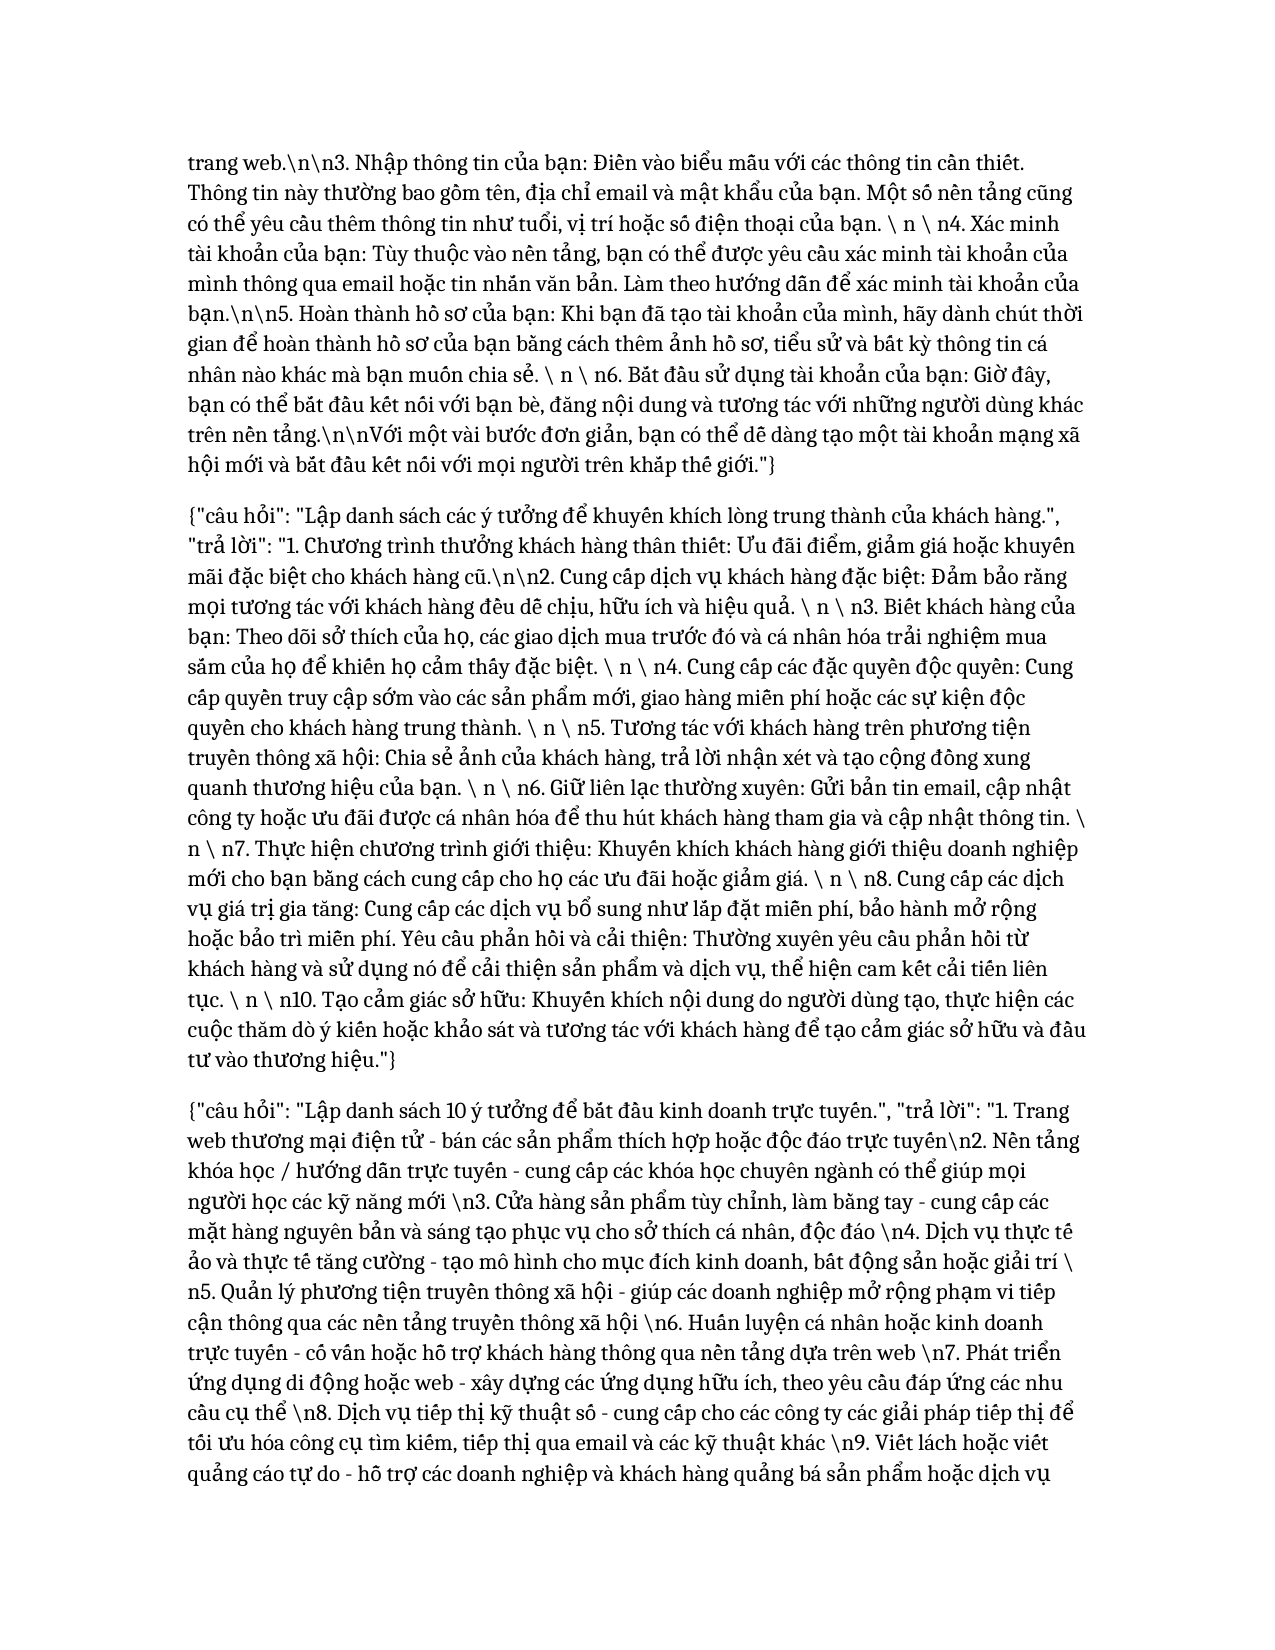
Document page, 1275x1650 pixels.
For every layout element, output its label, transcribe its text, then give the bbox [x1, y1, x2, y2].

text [187, 150, 1087, 478]
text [187, 1098, 1087, 1487]
text {"câu hỏi": "Lập danh sách các ý tưởng để khuyến khích lòng trung thành của khách hàng.", "trả lời": "1. Chương trình thưởng khách hàng thân thiết: Ưu đãi điểm, giảm giá hoặc khuyến mãi đặc biệt cho khách hàng cũ.\n\n2. Cung cấp dịch vụ khách hàng đặc biệt: Đảm bảo rằng mọi tương tác với khách hàng đều dễ chịu, hữu ích và hiệu quả. \ n \ n3. Biết khách hàng của bạn: Theo dõi sở thích của họ, các giao dịch mua trước đó và cá nhân hóa trải nghiệm mua sắm của họ để khiến họ cảm thấy đặc biệt. \ n \ n4. Cung cấp các đặc quyền độc quyền: Cung cấp quyền truy cập sớm vào các sản phẩm mới, giao hàng miễn phí hoặc các sự kiện độc quyền cho khách hàng trung thành. \ n \ n5. Tương tác với khách hàng trên phương tiện truyền thông xã hội: Chia sẻ ảnh của khách hàng, trả lời nhận xét và tạo cộng đồng xung quanh thương hiệu của bạn. \ n \ n6. Giữ liên lạc thường xuyên: Gửi bản tin email, cập nhật công ty hoặc ưu đãi được cá nhân hóa để thu hút khách hàng tham gia và cập nhật thông tin. \ n \ n7. Thực hiện chương trình giới thiệu: Khuyến khích khách hàng giới thiệu doanh nghiệp mới cho bạn bằng cách cung cấp cho họ các ưu đãi hoặc giảm giá. \ n \ n8. Cung cấp các dịch vụ giá trị gia tăng: Cung cấp các dịch vụ bổ sung như lắp đặt miễn phí, bảo hành mở rộng hoặc bảo trì miễn phí. Yêu cầu phản hồi và cải thiện: Thường xuyên yêu cầu phản hồi từ khách hàng và sử dụng nó để cải thiện sản phẩm và dịch vụ, thể hiện cam kết cải tiến liên tục. \ n \ n10. Tạo cảm giác sở hữu: Khuyến khích nội dung do người dùng tạo, thực hiện các cuộc thăm dò ý kiến hoặc khảo sát và tương tác với khách hàng để tạo cảm giác sở hữu và đầu tư vào thương hiệu."} [187, 503, 1087, 1073]
